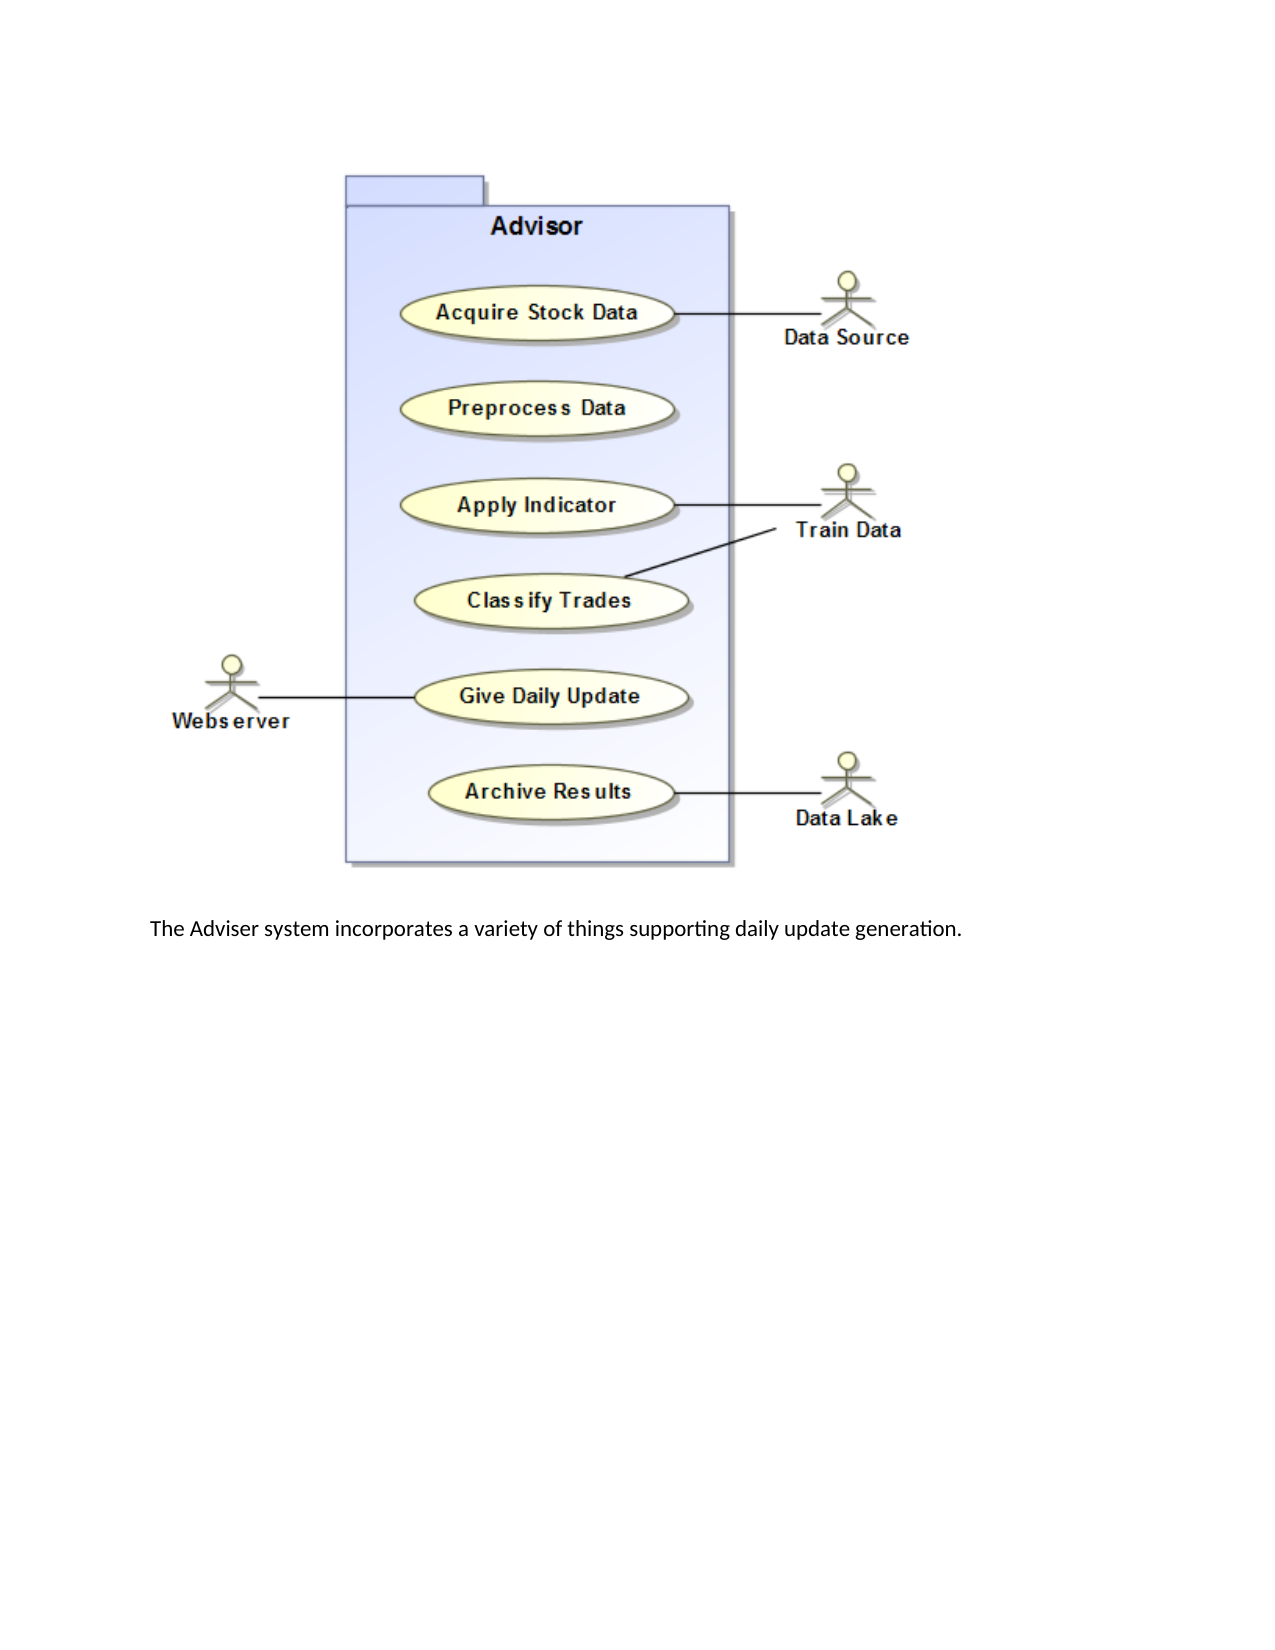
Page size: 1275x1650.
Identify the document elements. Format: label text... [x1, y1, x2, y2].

text The Adviser system incorporates a variety of things supporting daily update generation. [150, 914, 1125, 942]
picture [150, 150, 935, 896]
